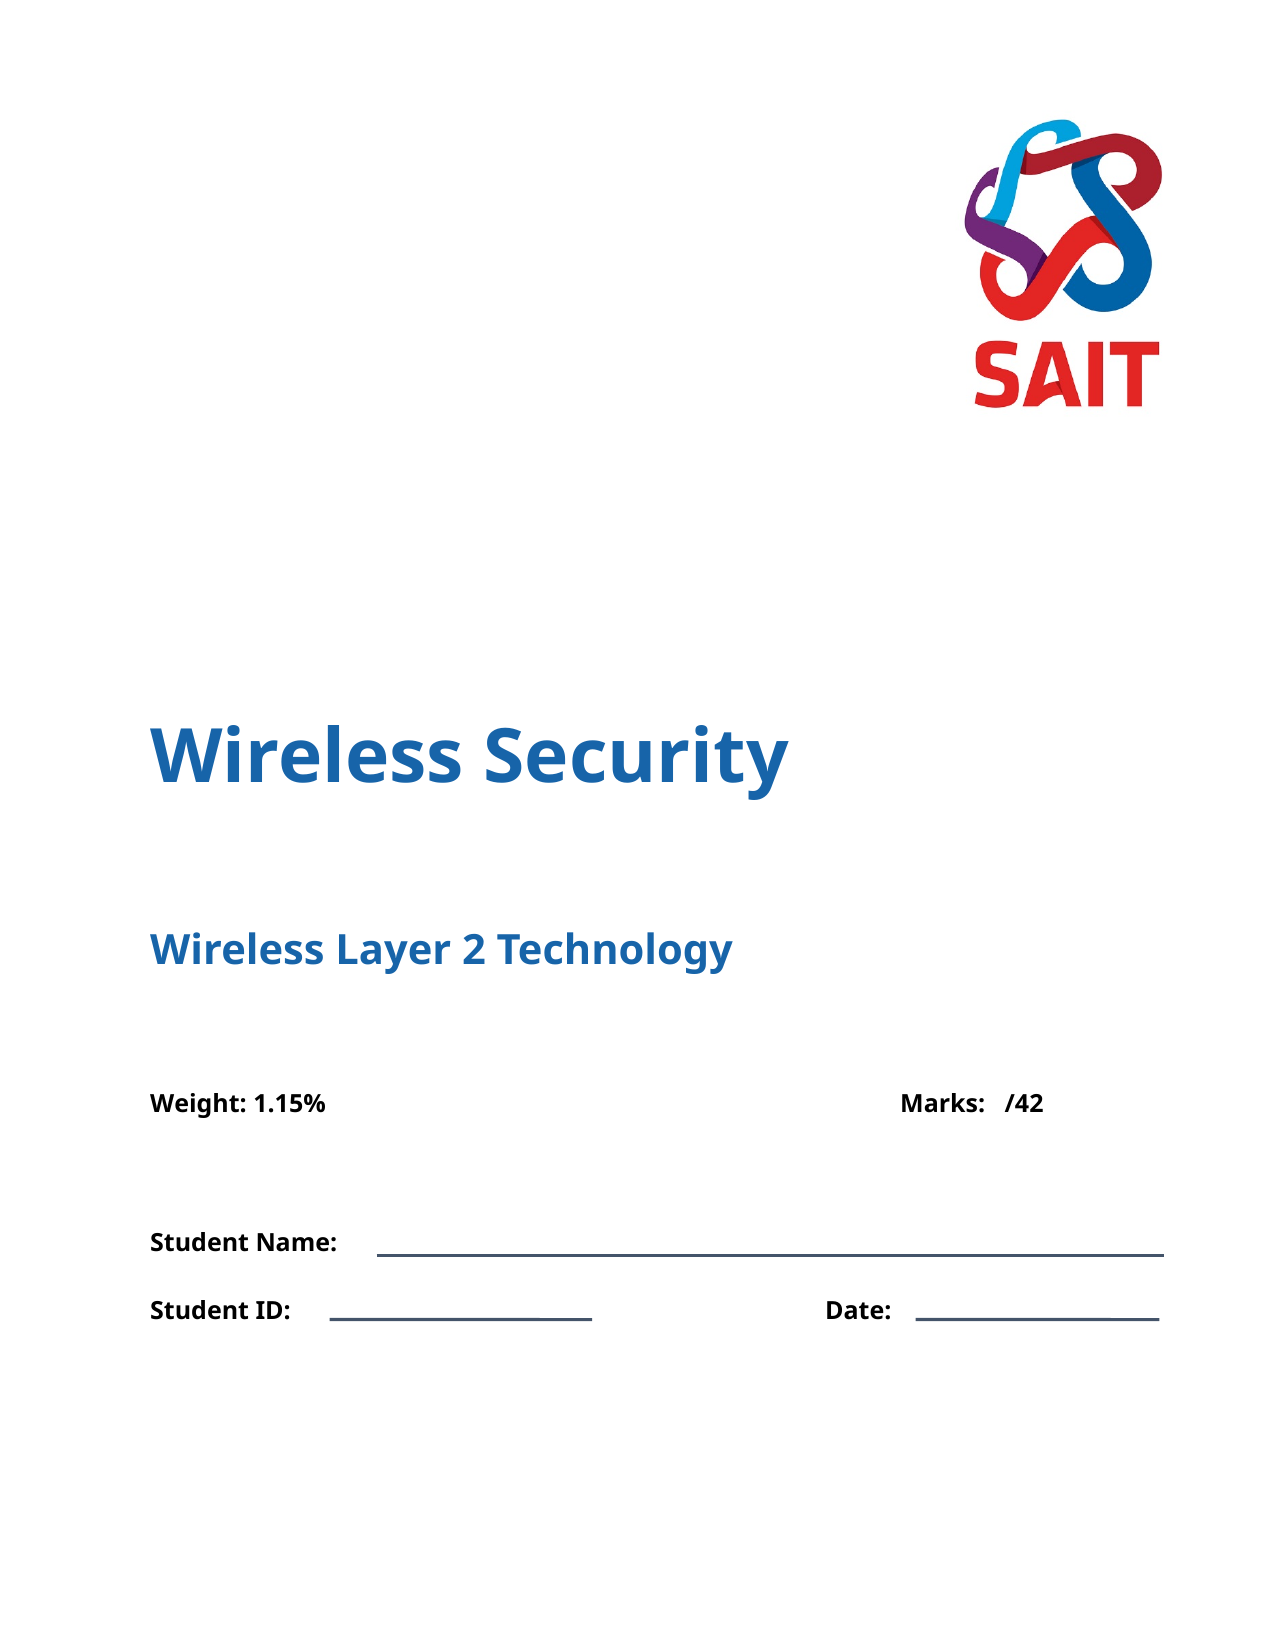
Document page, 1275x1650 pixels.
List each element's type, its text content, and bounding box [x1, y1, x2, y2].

text Wireless Security [150, 702, 1162, 805]
text Student Name: [150, 1224, 1162, 1258]
title Wireless Layer 2 Technology [150, 920, 1162, 977]
text Weight: 1.15% Marks: /42 [150, 1085, 1162, 1119]
text Student ID: Date: [150, 1293, 1162, 1327]
picture [900, 55, 1226, 421]
